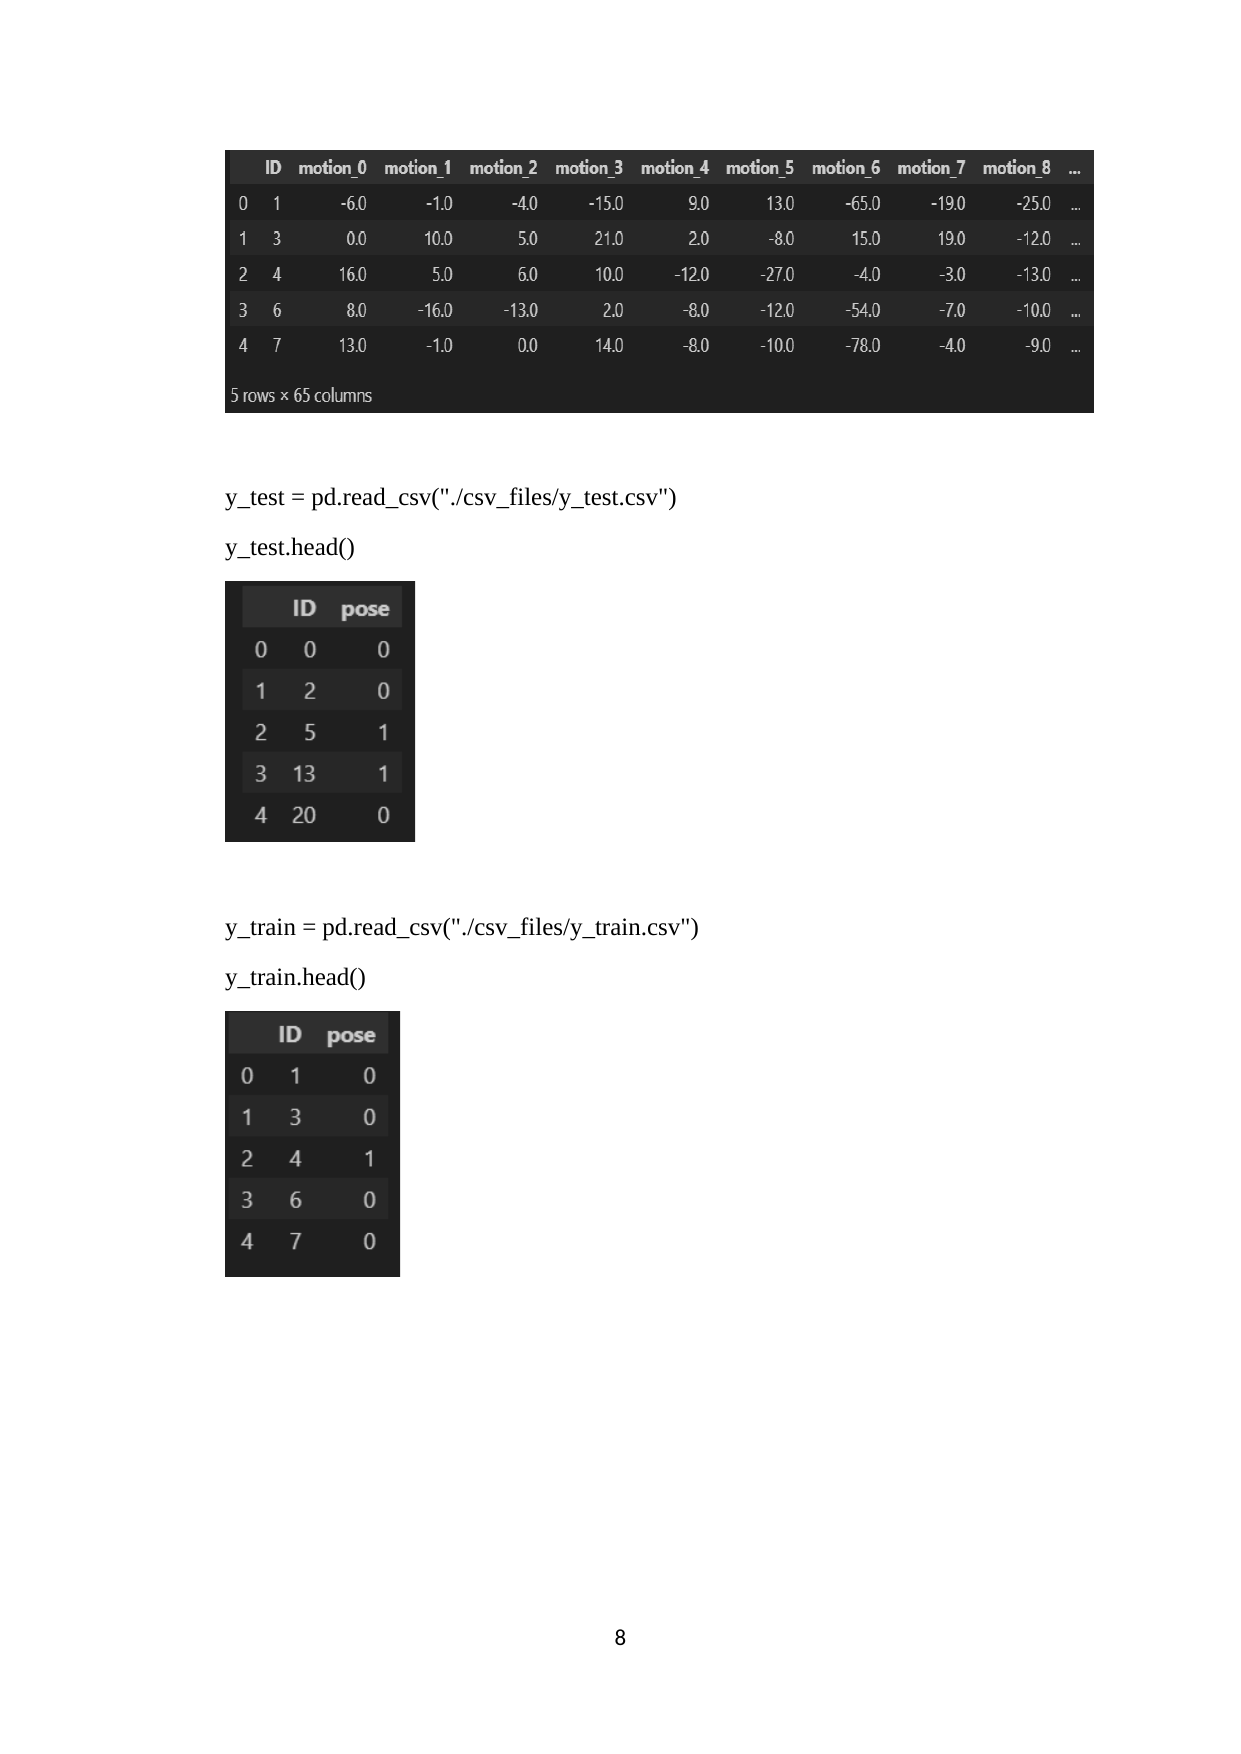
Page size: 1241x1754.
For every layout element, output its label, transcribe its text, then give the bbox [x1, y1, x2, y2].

text y_test.head() [187, 532, 1090, 561]
picture [225, 150, 1094, 413]
text y_test = pd.read_csv("./csv_files/y_test.csv") [187, 482, 1090, 511]
picture [225, 581, 415, 842]
text y_train = pd.read_csv("./csv_files/y_train.csv") [187, 912, 1090, 941]
text y_train.head() [187, 962, 1090, 991]
picture [225, 1011, 400, 1277]
